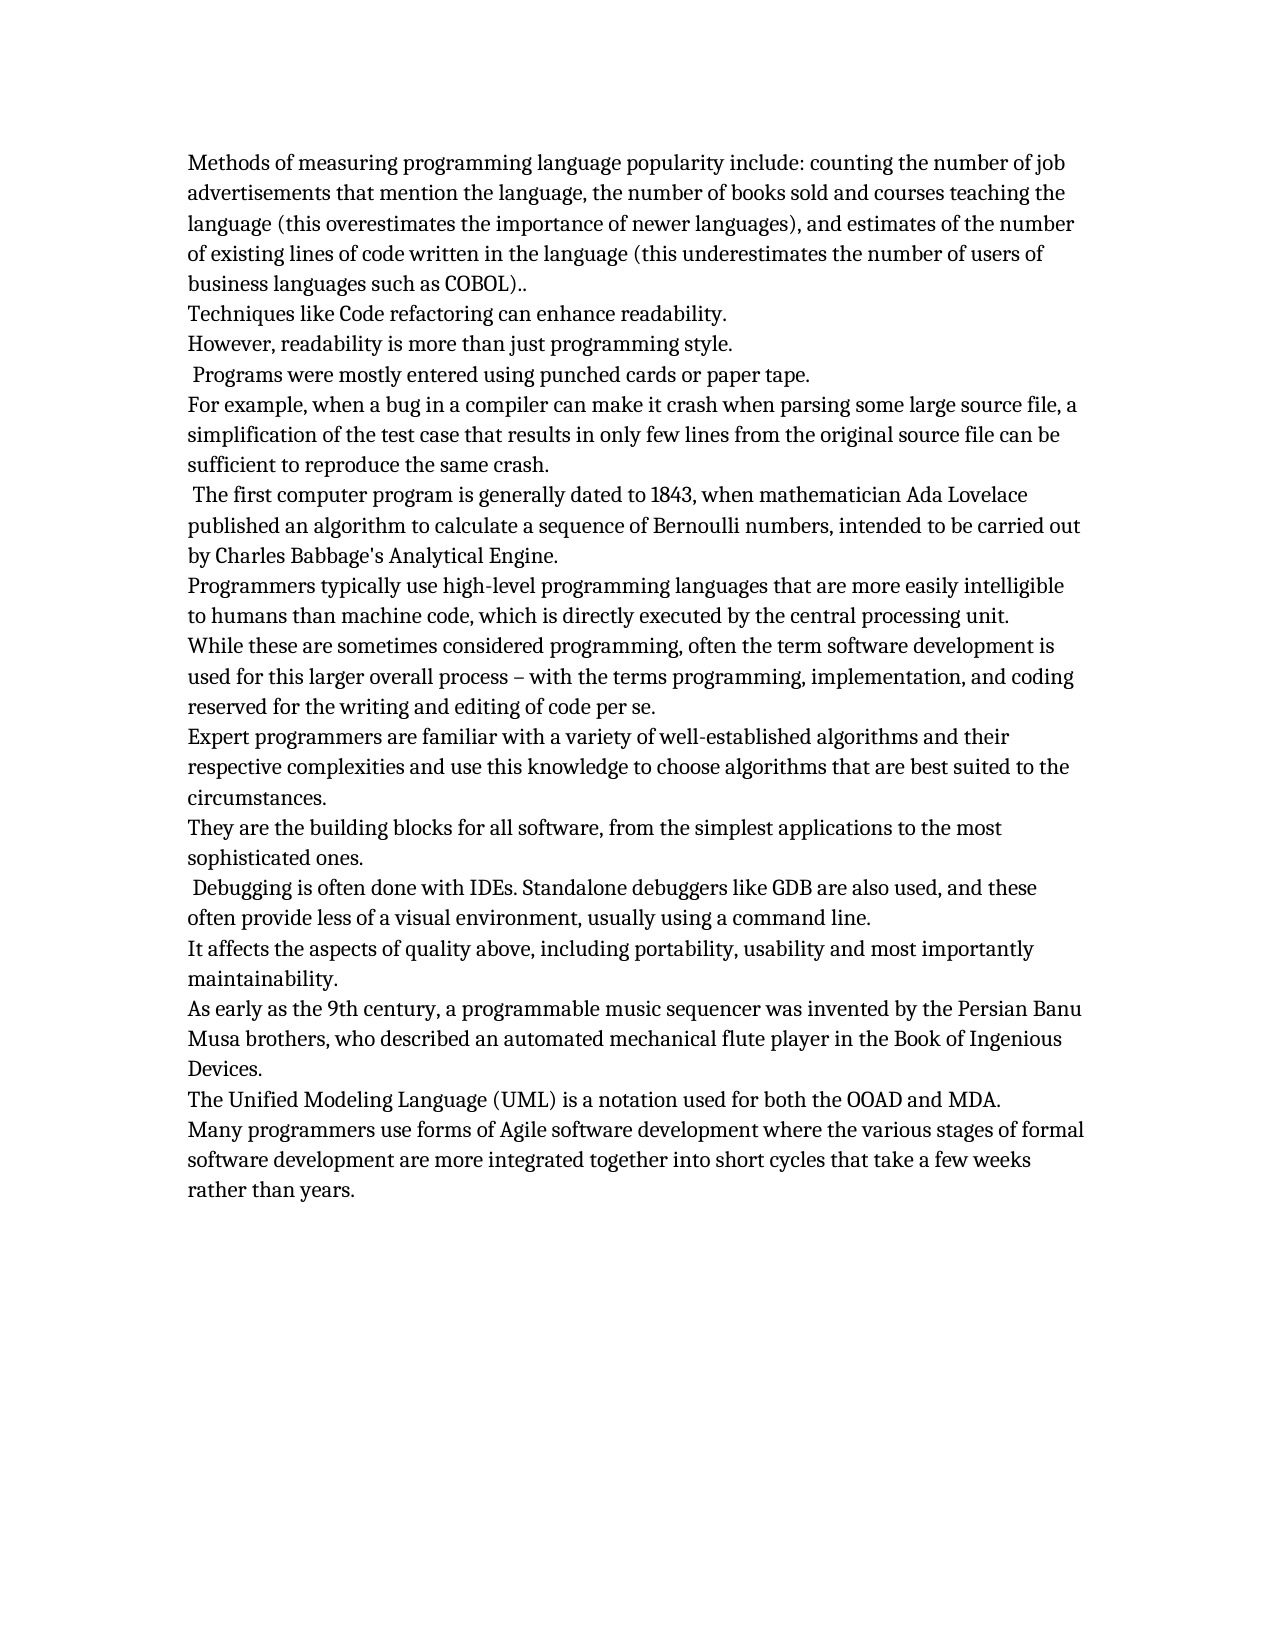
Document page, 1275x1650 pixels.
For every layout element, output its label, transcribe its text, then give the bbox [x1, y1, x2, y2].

text Methods of measuring programming language popularity include: counting the number of job advertisements that mention the language, the number of books sold and courses teaching the language (this overestimates the importance of newer languages), and estimates of the number of existing lines of code written in the language (this underestimates the number of users of business languages such as COBOL).. Techniques like Code refactoring can enhance readability. However, readability is more than just programming style. Programs were mostly entered using punched cards or paper tape. For example, when a bug in a compiler can make it crash when parsing some large source file, a simplification of the test case that results in only few lines from the original source file can be sufficient to reproduce the same crash. The first computer program is generally dated to 1843, when mathematician Ada Lovelace published an algorithm to calculate a sequence of Bernoulli numbers, intended to be carried out by Charles Babbage's Analytical Engine. Programmers typically use high-level programming languages that are more easily intelligible to humans than machine code, which is directly executed by the central processing unit. While these are sometimes considered programming, often the term software development is used for this larger overall process – with the terms programming, implementation, and coding reserved for the writing and editing of code per se. Expert programmers are familiar with a variety of well-established algorithms and their respective complexities and use this knowledge to choose algorithms that are best suited to the circumstances. They are the building blocks for all software, from the simplest applications to the most sophisticated ones. Debugging is often done with IDEs. Standalone debuggers like GDB are also used, and these often provide less of a visual environment, usually using a command line. It affects the aspects of quality above, including portability, usability and most importantly maintainability. As early as the 9th century, a programmable music sequencer was invented by the Persian Banu Musa brothers, who described an automated mechanical flute player in the Book of Ingenious Devices. The Unified Modeling Language (UML) is a notation used for both the OOAD and MDA. Many programmers use forms of Agile software development where the various stages of formal software development are more integrated together into short cycles that take a few weeks rather than years. [187, 150, 1087, 1203]
